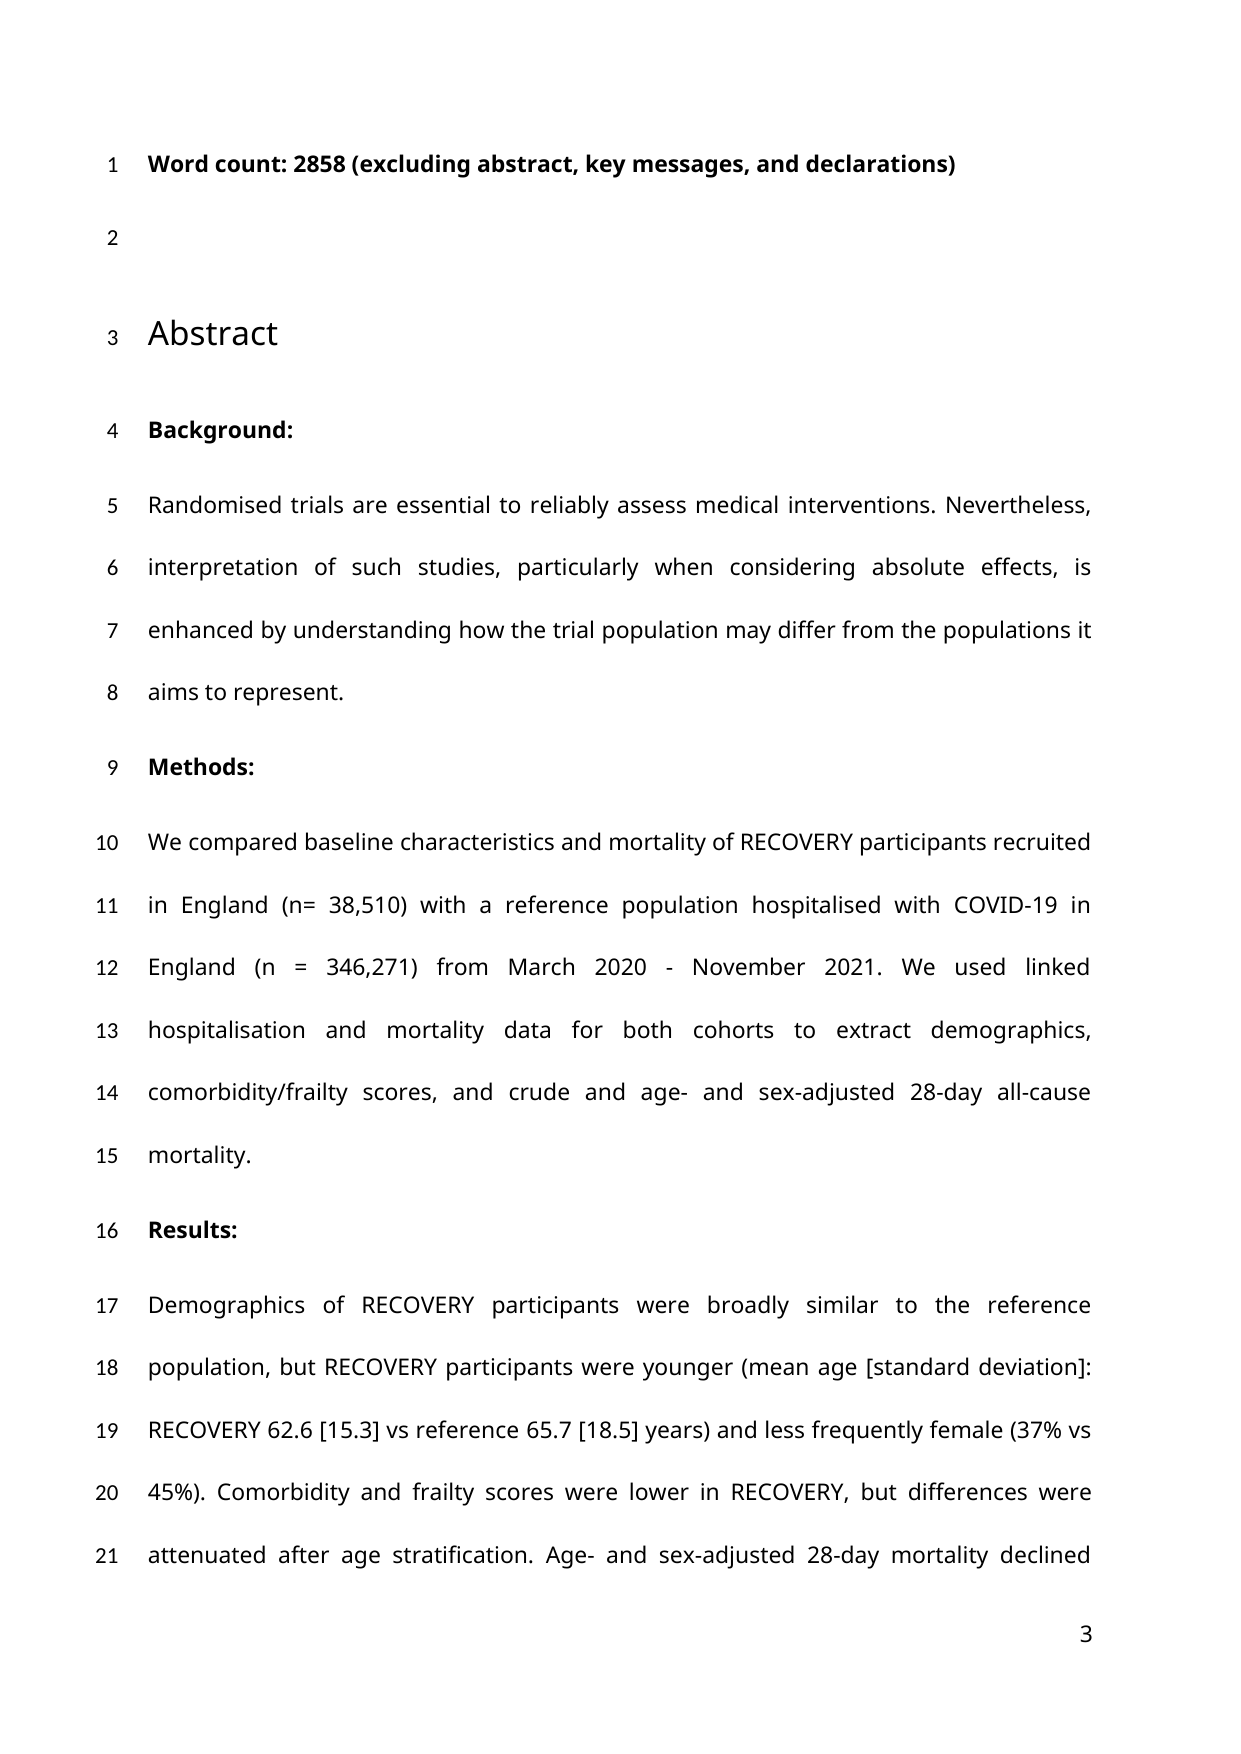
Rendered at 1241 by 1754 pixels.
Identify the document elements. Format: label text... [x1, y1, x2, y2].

text Methods: [148, 751, 1092, 782]
text Randomised trials are essential to reliably assess medical interventions. Nevertheless, interpretation of such studies, particularly when considering absolute effects, is enhanced by understanding how the trial population may differ from the populations it aims to represent. [148, 488, 1092, 707]
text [148, 1288, 1092, 1570]
text Word count: 2858 (excluding abstract, key messages, and declarations) [148, 148, 1092, 179]
subtitle Abstract [148, 310, 1092, 356]
text Background: [148, 413, 1092, 445]
text Results: [148, 1213, 1092, 1245]
text We compared baseline characteristics and mortality of RECOVERY participants recruited in England (n= 38,510) with a reference population hospitalised with COVID-19 in England (n = 346,271) from March 2020 - November 2021. We used linked hospitalisation and mortality data for both cohorts to extract demographics, comorbidity/frailty scores, and crude and age- and sex-adjusted 28-day all-cause mortality. [148, 826, 1092, 1170]
